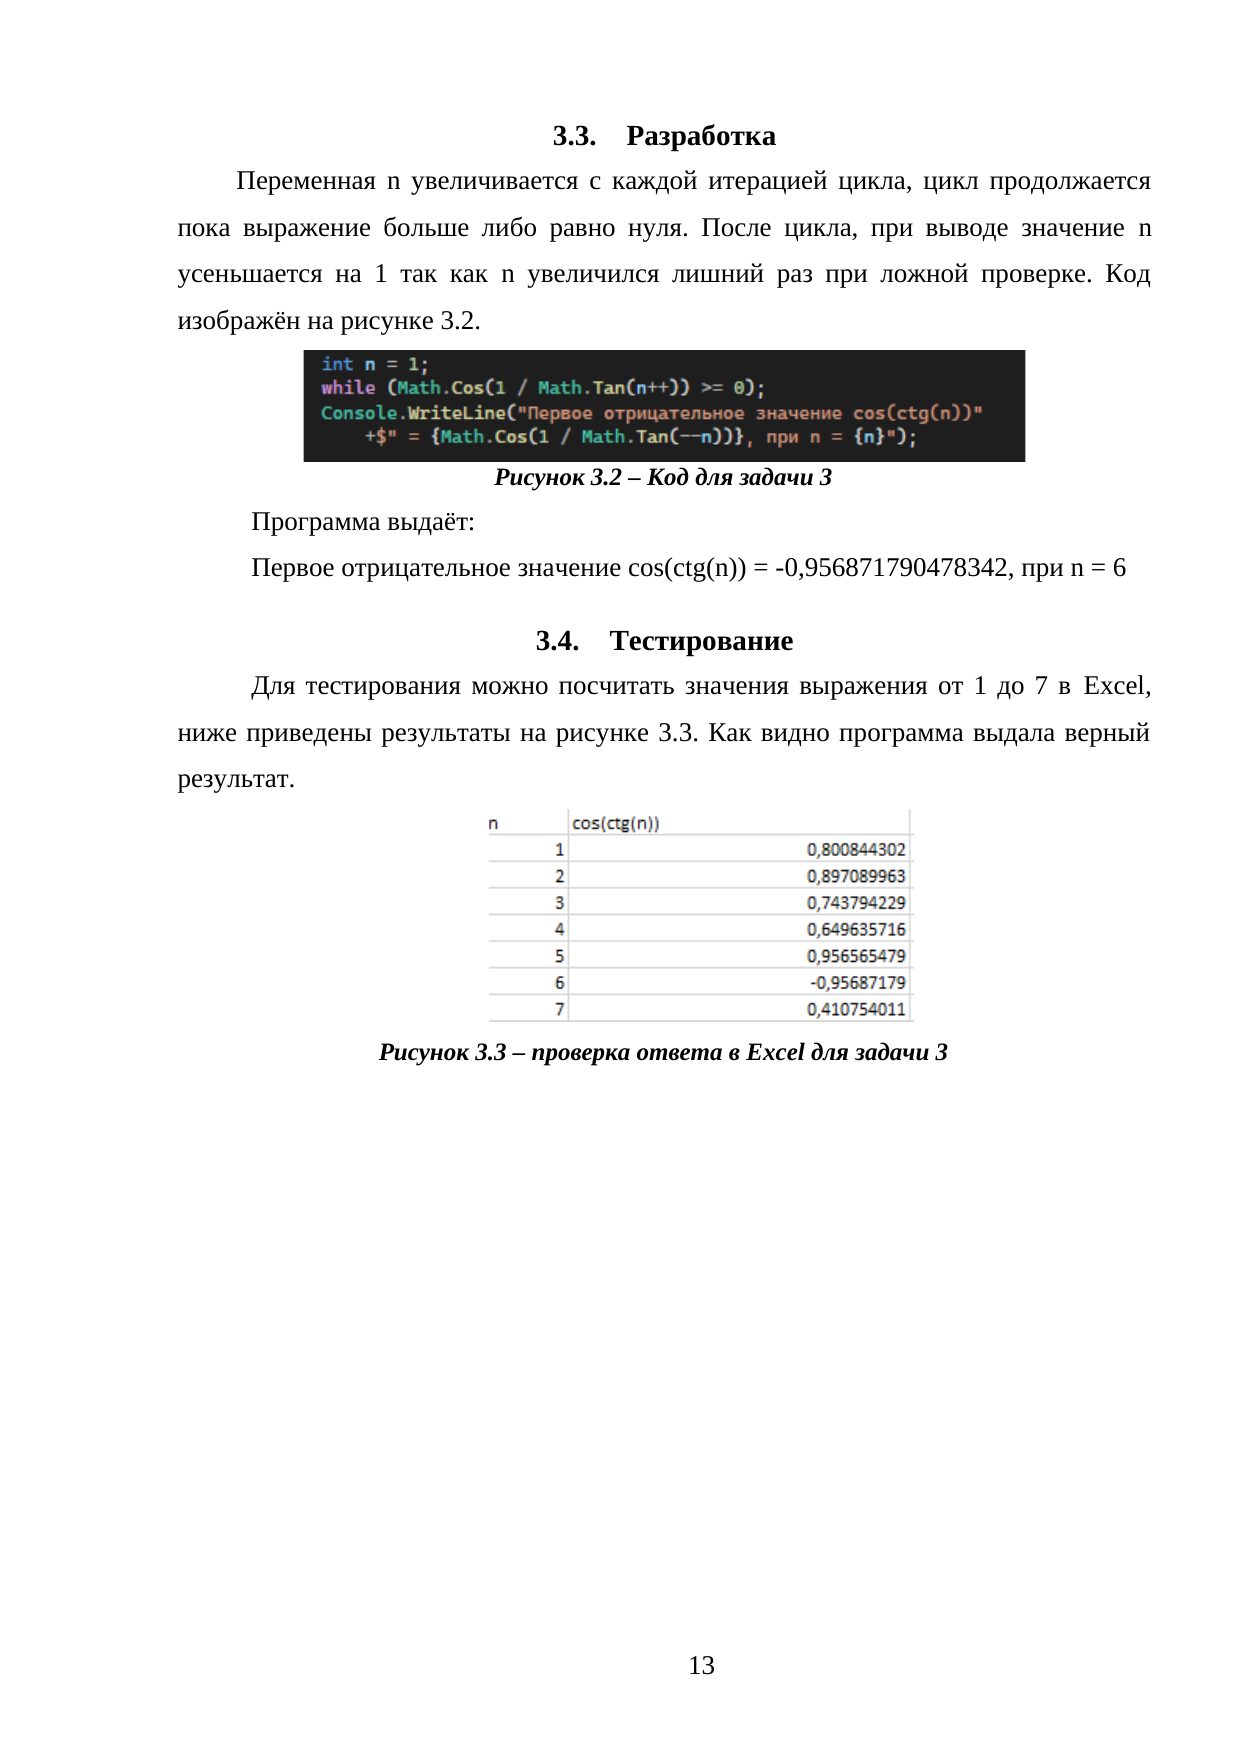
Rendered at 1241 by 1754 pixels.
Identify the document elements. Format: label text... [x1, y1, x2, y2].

text Переменная n увеличивается с каждой итерацией цикла, цикл продолжается пока выражение больше либо равно нуля. После цикла, при выводе значение n усеньшается на 1 так как n увеличился лишний раз при ложной проверке. Код изображён на рисунке 3.2. [177, 164, 1152, 335]
picture [488, 809, 914, 1022]
subtitle Тестирование [177, 623, 1152, 657]
text Первое отрицательное значение cos(сtg(n)) = -0,956871790478342, при n = 6 [177, 552, 1152, 583]
picture [303, 350, 1026, 462]
text Для тестирования можно посчитать значения выражения от 1 до 7 в Exсel, ниже приведены результаты на рисунке 3.3. Как видно программа выдала верный результат. [177, 669, 1152, 794]
text Рисунок 3.2 – Код для задачи 3 [177, 462, 1152, 491]
text Рисунок 3.3 – проверка ответа в Exсel для задачи 3 [177, 1037, 1152, 1066]
subtitle Разработка [177, 118, 1152, 152]
text Программа выдаёт: [177, 505, 1152, 536]
